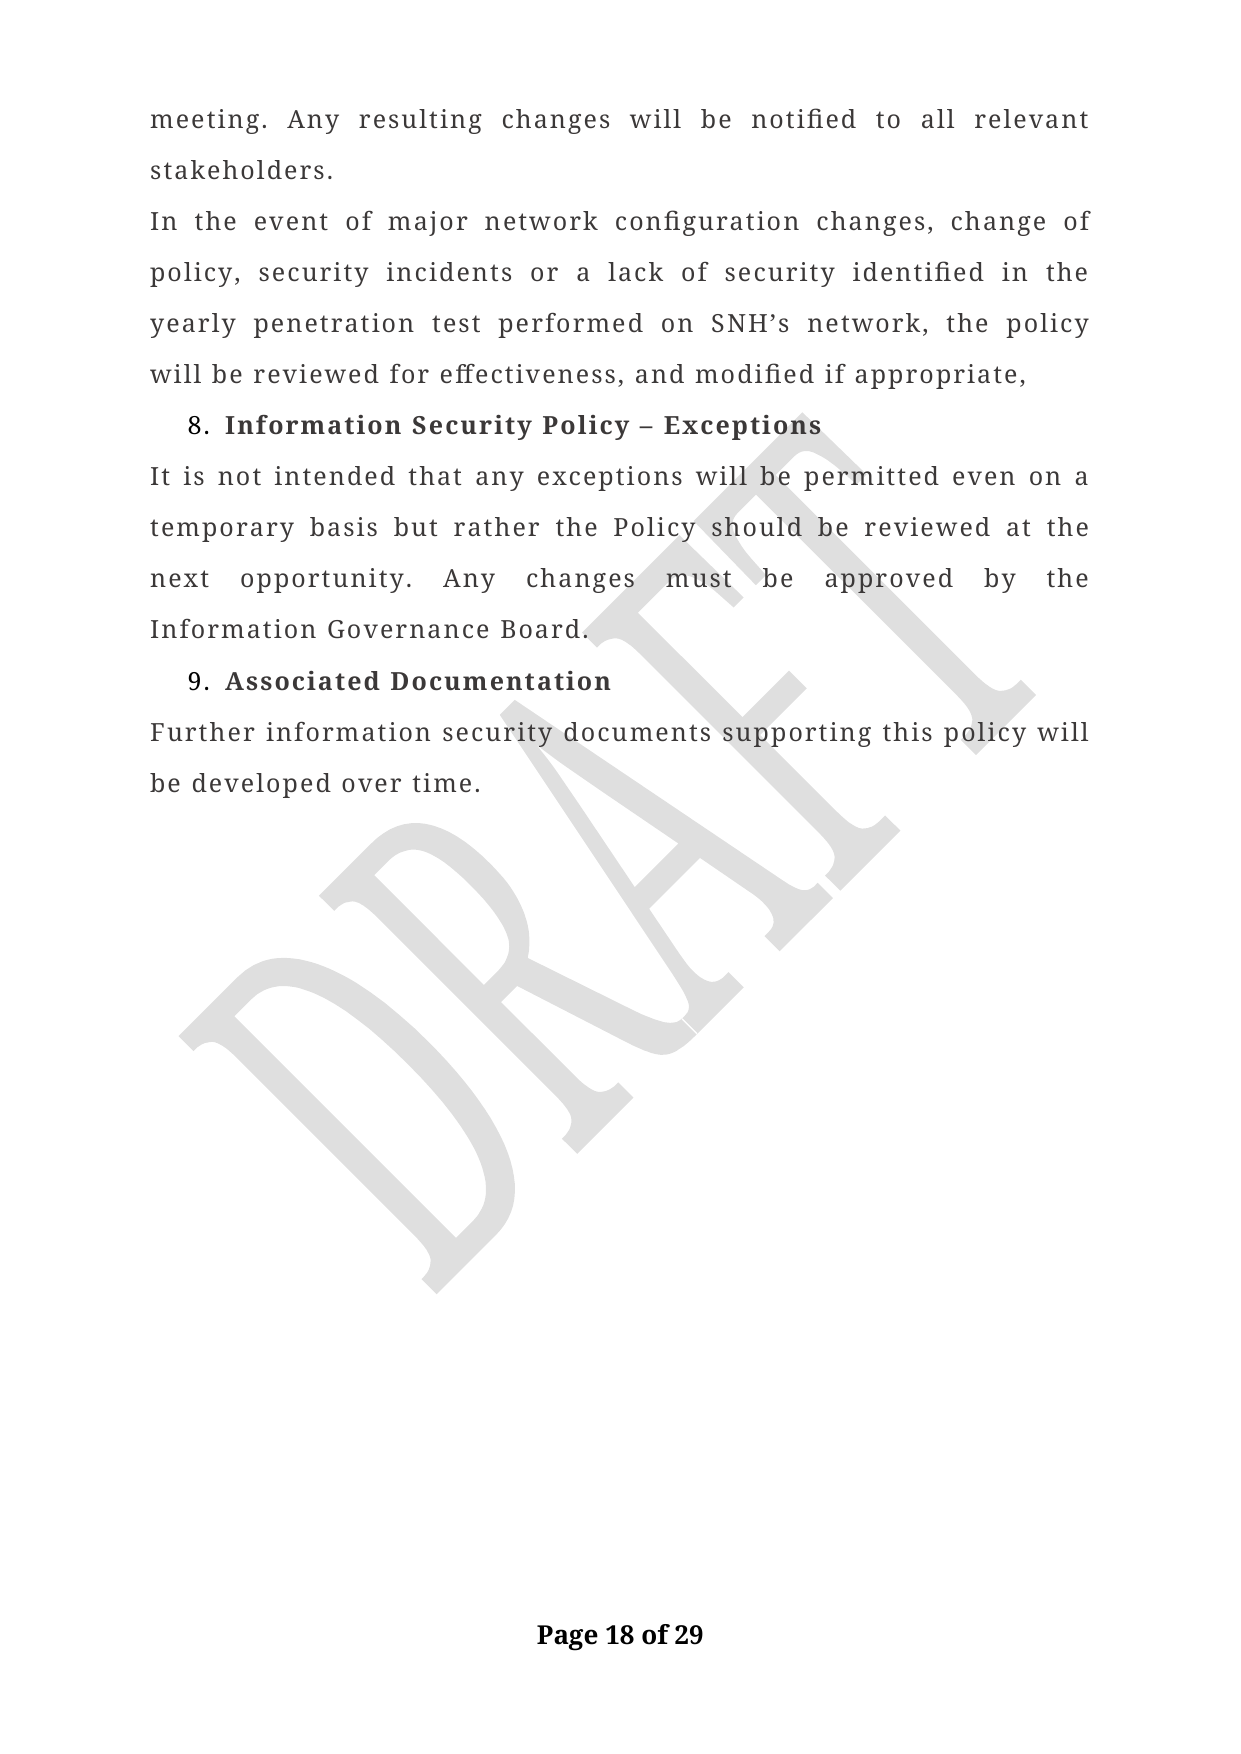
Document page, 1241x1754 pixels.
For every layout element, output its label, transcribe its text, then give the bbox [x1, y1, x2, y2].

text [150, 102, 1090, 187]
list Information Security Policy – Exceptions [187, 408, 1090, 442]
text Further information security documents supporting this policy will be developed over time. [150, 714, 1090, 799]
text In the event of major network configuration changes, change of policy, security incidents or a lack of security identified in the yearly penetration test performed on SNH’s network, the policy will be reviewed for effectiveness, and modified if appropriate, [150, 204, 1090, 391]
list Associated Documentation [187, 663, 1090, 697]
text It is not intended that any exceptions will be permitted even on a temporary basis but rather the Policy should be reviewed at the next opportunity. Any changes must be approved by the Information Governance Board. [150, 459, 1090, 646]
